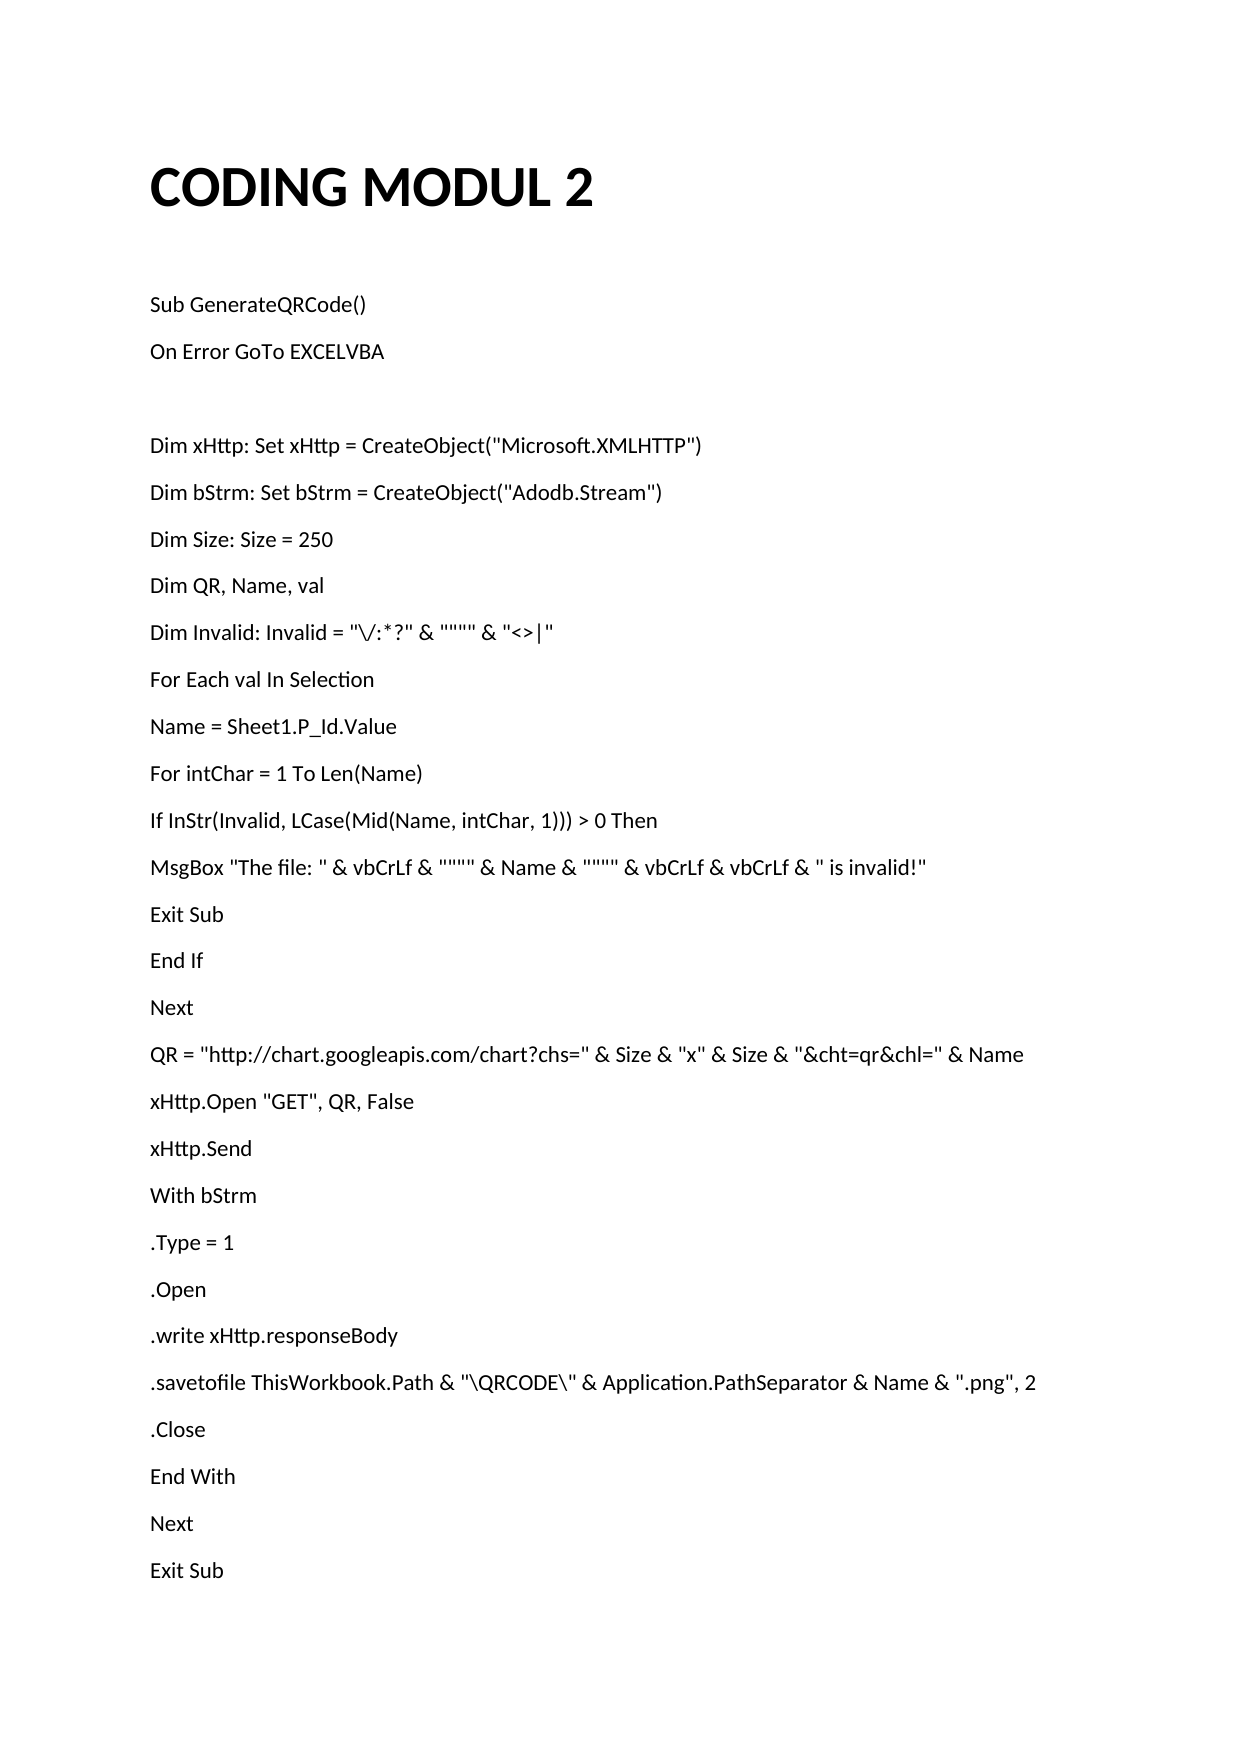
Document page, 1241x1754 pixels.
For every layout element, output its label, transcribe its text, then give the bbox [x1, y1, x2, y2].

text .Open [150, 1275, 1090, 1303]
text Dim bStrm: Set bStrm = CreateObject("Adodb.Stream") [150, 478, 1090, 506]
text Sub GenerateQRCode() [150, 290, 1090, 318]
text Exit Sub [150, 900, 1090, 928]
text Exit Sub [150, 1556, 1090, 1584]
text xHttp.Send [150, 1134, 1090, 1162]
text If InStr(Invalid, LCase(Mid(Name, intChar, 1))) > 0 Then [150, 806, 1090, 834]
text .write xHttp.responseBody [150, 1322, 1090, 1350]
text Name = Sheet1.P_Id.Value [150, 712, 1090, 740]
text With bStrm [150, 1181, 1090, 1209]
text Dim Size: Size = 250 [150, 525, 1090, 553]
text Dim xHttp: Set xHttp = CreateObject("Microsoft.XMLHTTP") [150, 431, 1090, 459]
text For intChar = 1 To Len(Name) [150, 759, 1090, 787]
text Dim QR, Name, val [150, 572, 1090, 600]
text MsgBox "The file: " & vbCrLf & """" & Name & """" & vbCrLf & vbCrLf & " is invalid!" [150, 853, 1090, 881]
text End With [150, 1462, 1090, 1490]
text QR = "http://chart.googleapis.com/chart?chs=" & Size & "x" & Size & "&cht=qr&chl=" & Name [150, 1040, 1090, 1068]
text .Type = 1 [150, 1228, 1090, 1256]
text Next [150, 1509, 1090, 1537]
text Dim Invalid: Invalid = "\/:*?" & """" & "<>|" [150, 618, 1090, 647]
text On Error GoTo EXCELVBA [150, 337, 1090, 365]
text xHttp.Open "GET", QR, False [150, 1087, 1090, 1115]
text .savetofile ThisWorkbook.Path & "\QRCODE\" & Application.PathSeparator & Name & ".png", 2 [150, 1368, 1090, 1397]
text CODING MODUL 2 [150, 150, 1090, 221]
text End If [150, 947, 1090, 975]
text Next [150, 993, 1090, 1022]
text For Each val In Selection [150, 665, 1090, 693]
text .Close [150, 1415, 1090, 1443]
